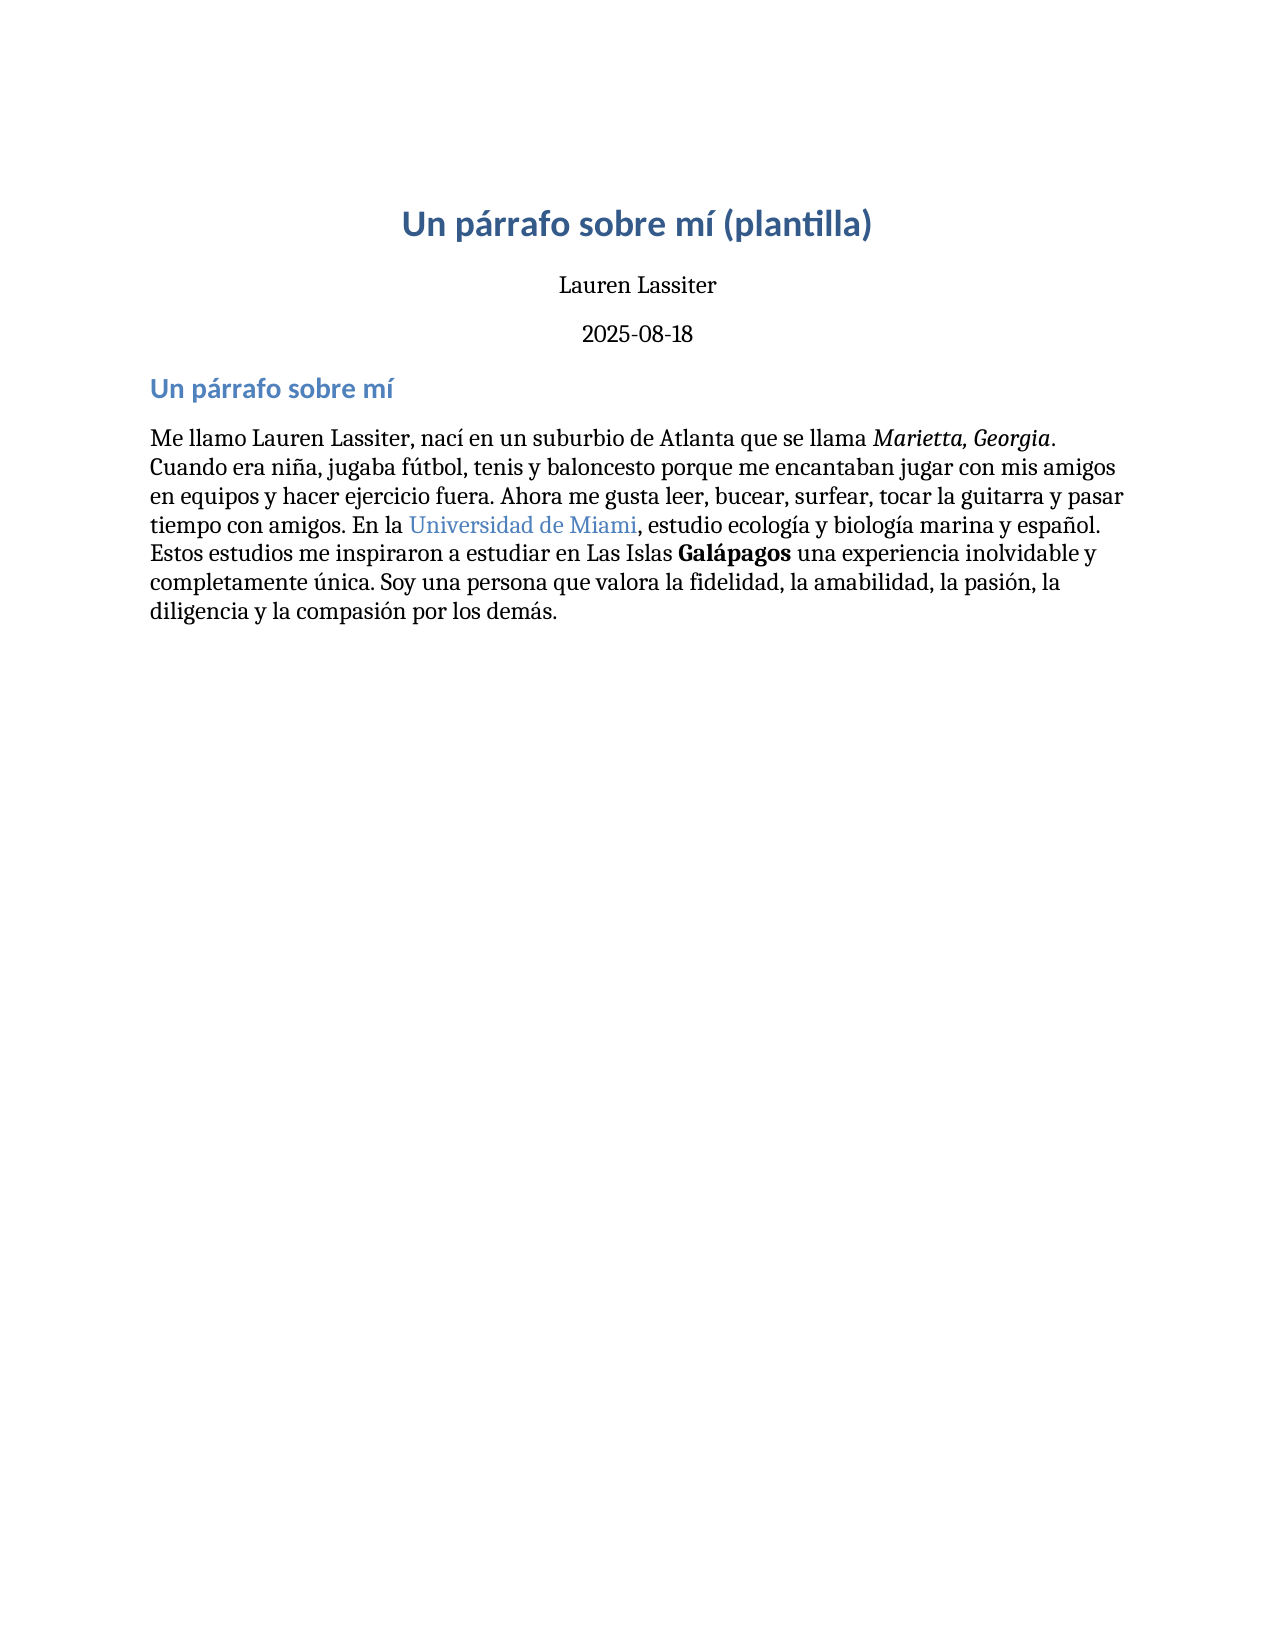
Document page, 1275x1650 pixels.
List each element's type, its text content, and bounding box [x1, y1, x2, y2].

subtitle Un párrafo sobre mí [150, 370, 1125, 406]
title Un párrafo sobre mí (plantilla) [150, 200, 1125, 246]
text 2025-08-18 [150, 320, 1125, 349]
text Lauren Lassiter [150, 271, 1125, 299]
text Me llamo Lauren Lassiter, nací en un suburbio de Atlanta que se llama Marietta, Georgia. Cuando era niña, jugaba fútbol, tenis y baloncesto porque me encantaban jugar con mis amigos en equipos y hacer ejercicio fuera. Ahora me gusta leer, bucear, surfear, tocar la guitarra y pasar tiempo con amigos. En la Universidad de Miami, estudio ecología y biología marina y español. Estos estudios me inspiraron a estudiar en Las Islas Galápagos una experiencia inolvidable y completamente única. Soy una persona que valora la fidelidad, la amabilidad, la pasión, la diligencia y la compasión por los demás. [150, 424, 1125, 626]
